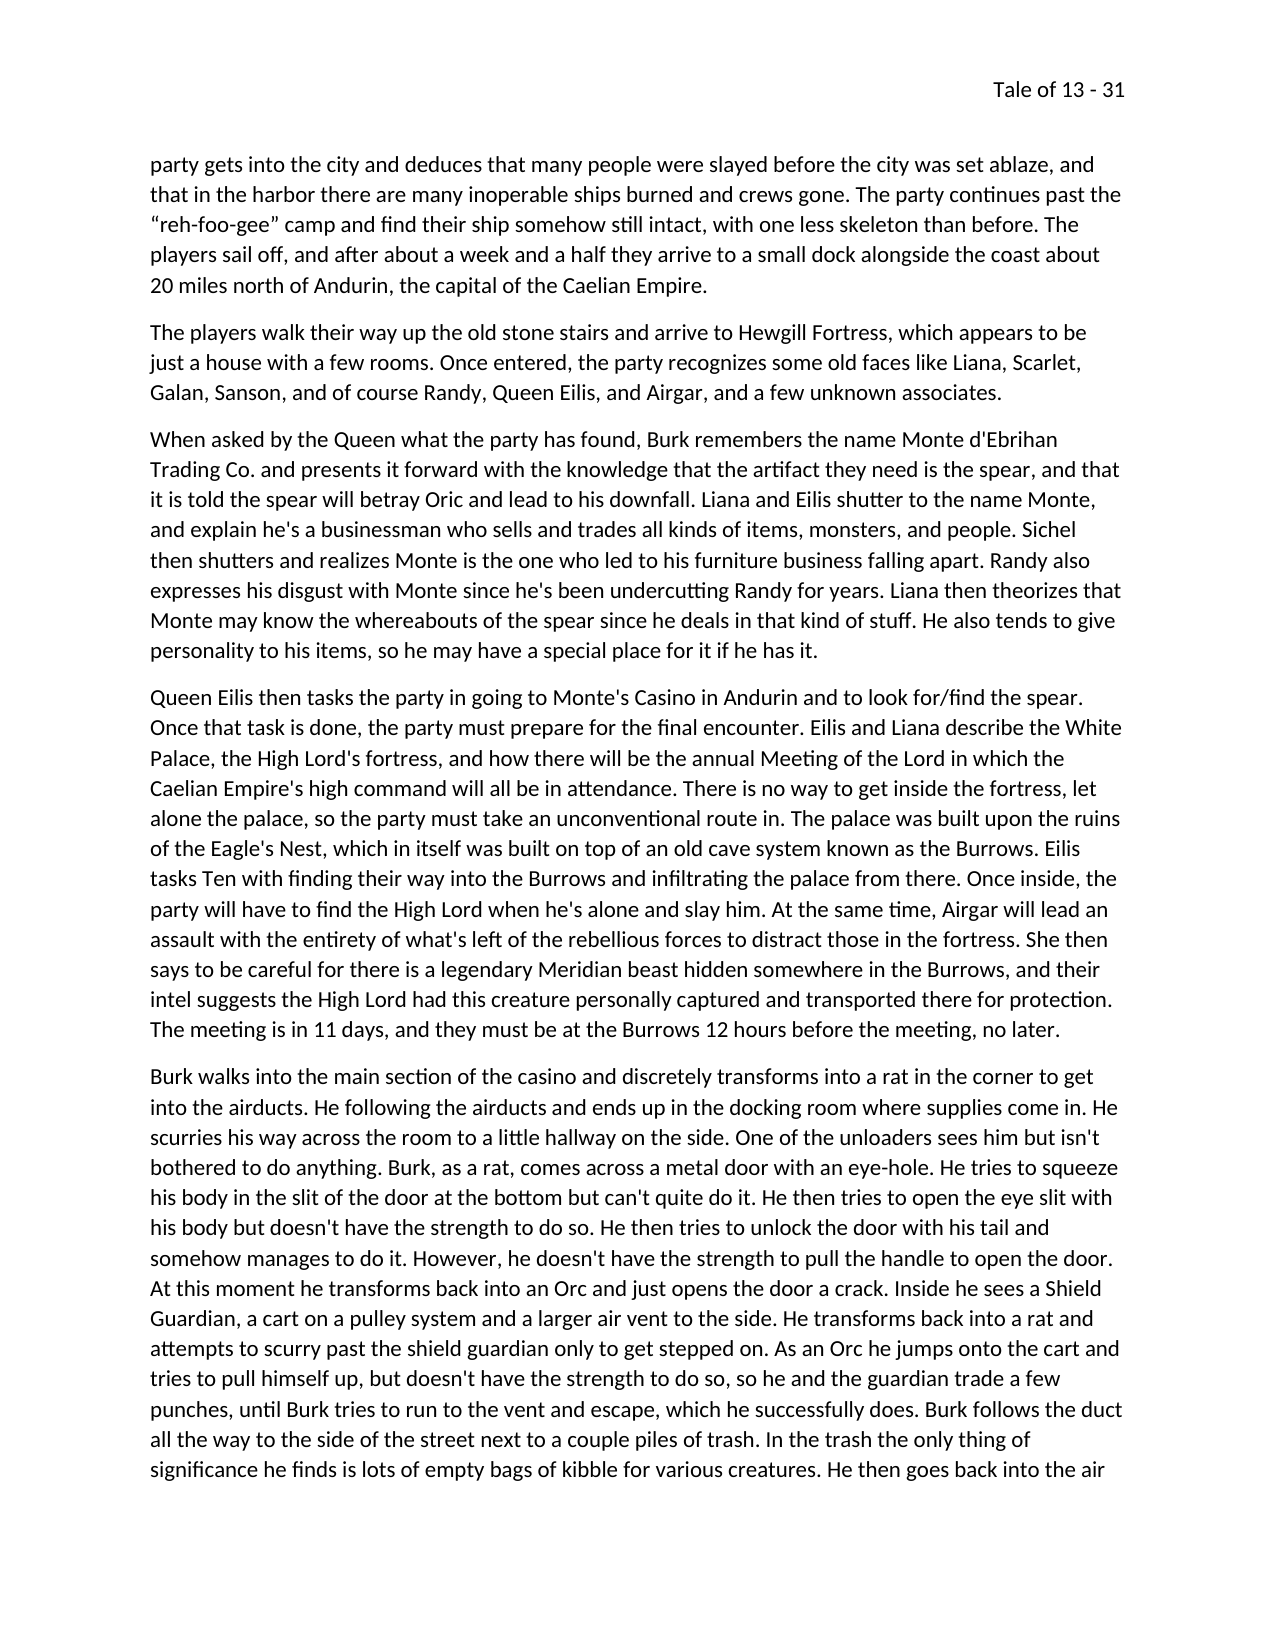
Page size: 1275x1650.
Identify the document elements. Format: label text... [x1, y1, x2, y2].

text Queen Eilis then tasks the party in going to Monte's Casino in Andurin and to look for/find the spear. Once that task is done, the party must prepare for the final encounter. Eilis and Liana describe the White Palace, the High Lord's fortress, and how there will be the annual Meeting of the Lord in which the Caelian Empire's high command will all be in attendance. There is no way to get inside the fortress, let alone the palace, so the party must take an unconventional route in. The palace was built upon the ruins of the Eagle's Nest, which in itself was built on top of an old cave system known as the Burrows. Eilis tasks Ten with finding their way into the Burrows and infiltrating the palace from there. Once inside, the party will have to find the High Lord when he's alone and slay him. At the same time, Airgar will lead an assault with the entirety of what's left of the rebellious forces to distract those in the fortress. She then says to be careful for there is a legendary Meridian beast hidden somewhere in the Burrows, and their intel suggests the High Lord had this creature personally captured and transported there for protection. The meeting is in 11 days, and they must be at the Burrows 12 hours before the meeting, no later. [150, 683, 1125, 1044]
text The players walk their way up the old stone stairs and arrive to Hewgill Fortress, which appears to be just a house with a few rooms. Once entered, the party recognizes some old faces like Liana, Scarlet, Galan, Sanson, and of course Randy, Queen Eilis, and Airgar, and a few unknown associates. [150, 318, 1125, 406]
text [150, 1062, 1125, 1483]
text When asked by the Queen what the party has found, Burk remembers the name Monte d'Ebrihan Trading Co. and presents it forward with the knowledge that the artifact they need is the spear, and that it is told the spear will betray Oric and lead to his downfall. Liana and Eilis shutter to the name Monte, and explain he's a businessman who sells and trades all kinds of items, monsters, and people. Sichel then shutters and realizes Monte is the one who led to his furniture business falling apart. Randy also expresses his disgust with Monte since he's been undercutting Randy for years. Liana then theorizes that Monte may know the whereabouts of the spear since he deals in that kind of stuff. He also tends to give personality to his items, so he may have a special place for it if he has it. [150, 425, 1125, 664]
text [150, 150, 1125, 299]
